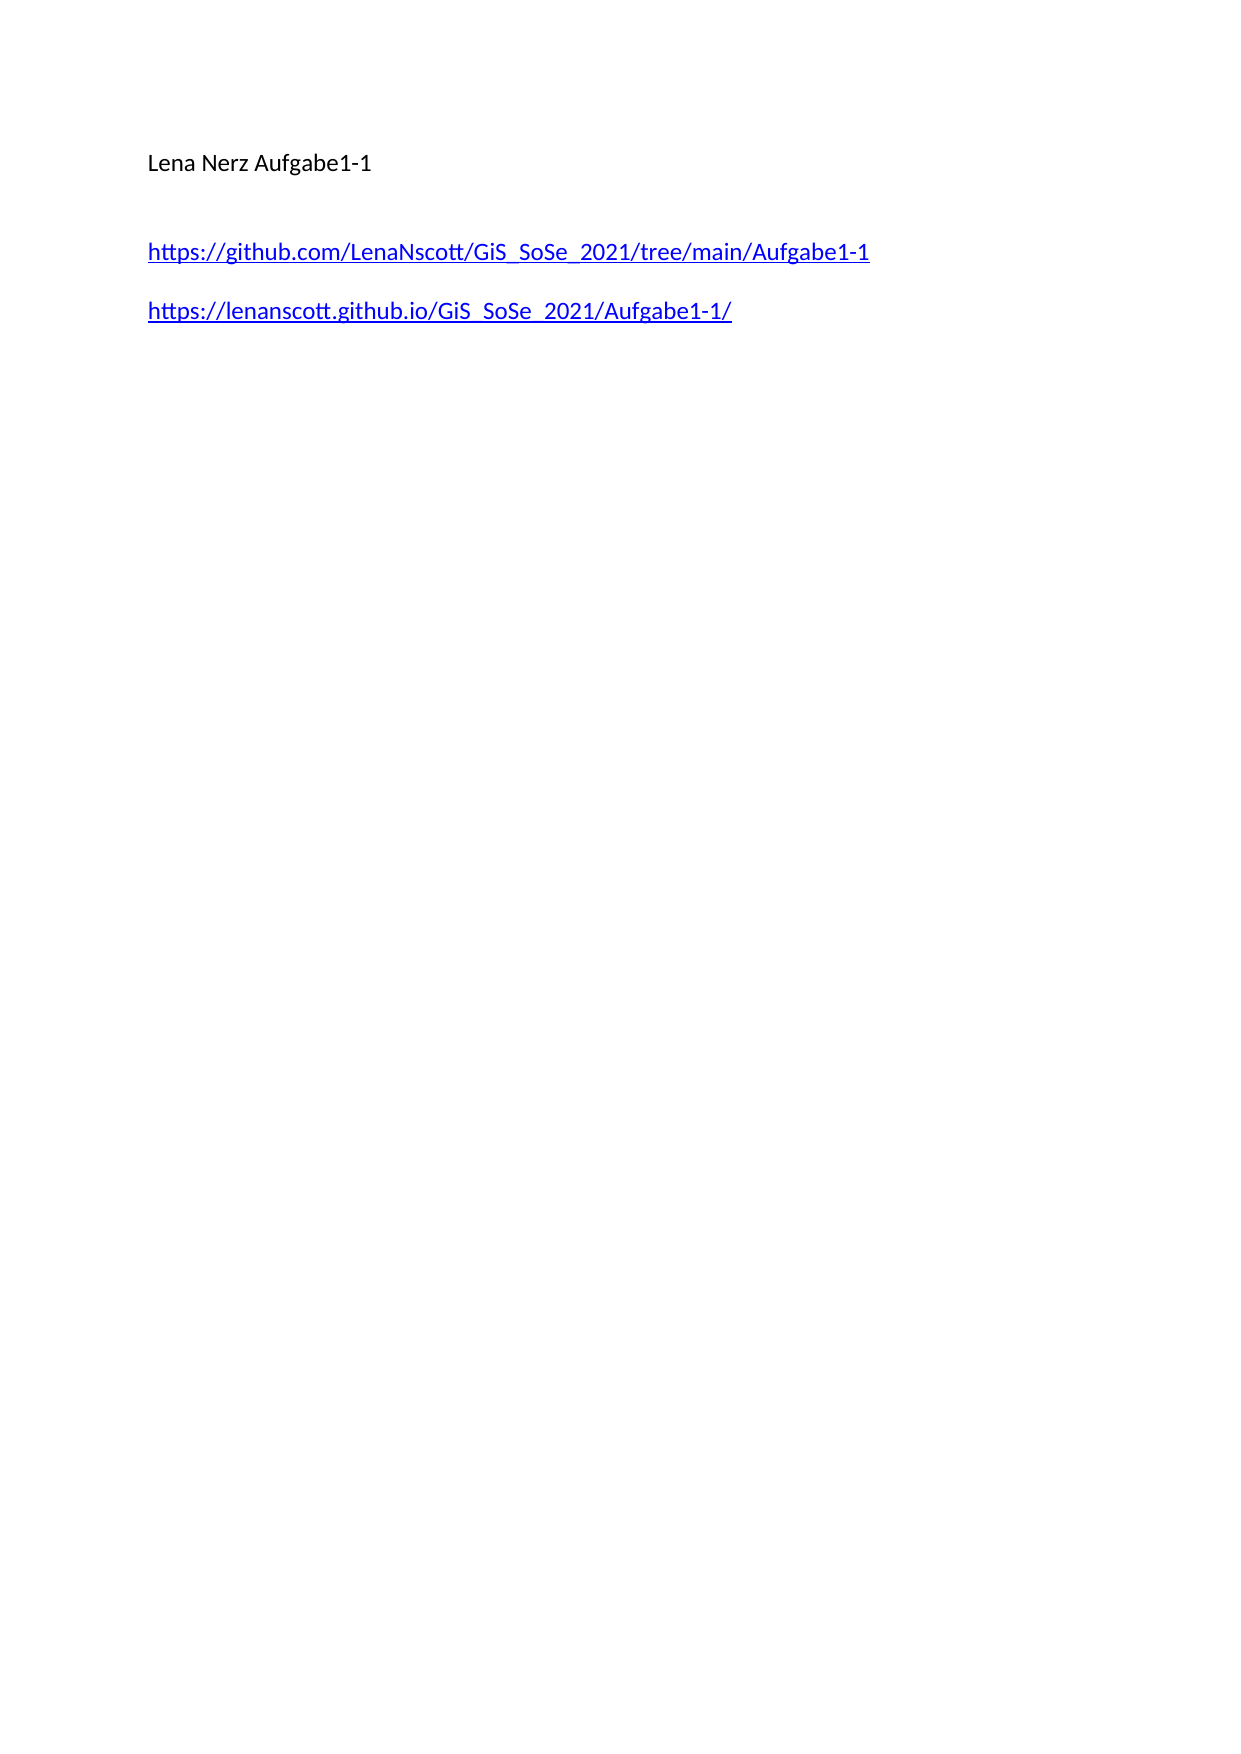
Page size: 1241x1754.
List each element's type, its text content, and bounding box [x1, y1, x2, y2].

text Lena Nerz Aufgabe1-1 [148, 148, 1093, 178]
text https://lenanscott.github.io/GiS_SoSe_2021/Aufgabe1-1/ [148, 295, 1093, 325]
text https://github.com/LenaNscott/GiS_SoSe_2021/tree/main/Aufgabe1-1 [148, 236, 1093, 266]
